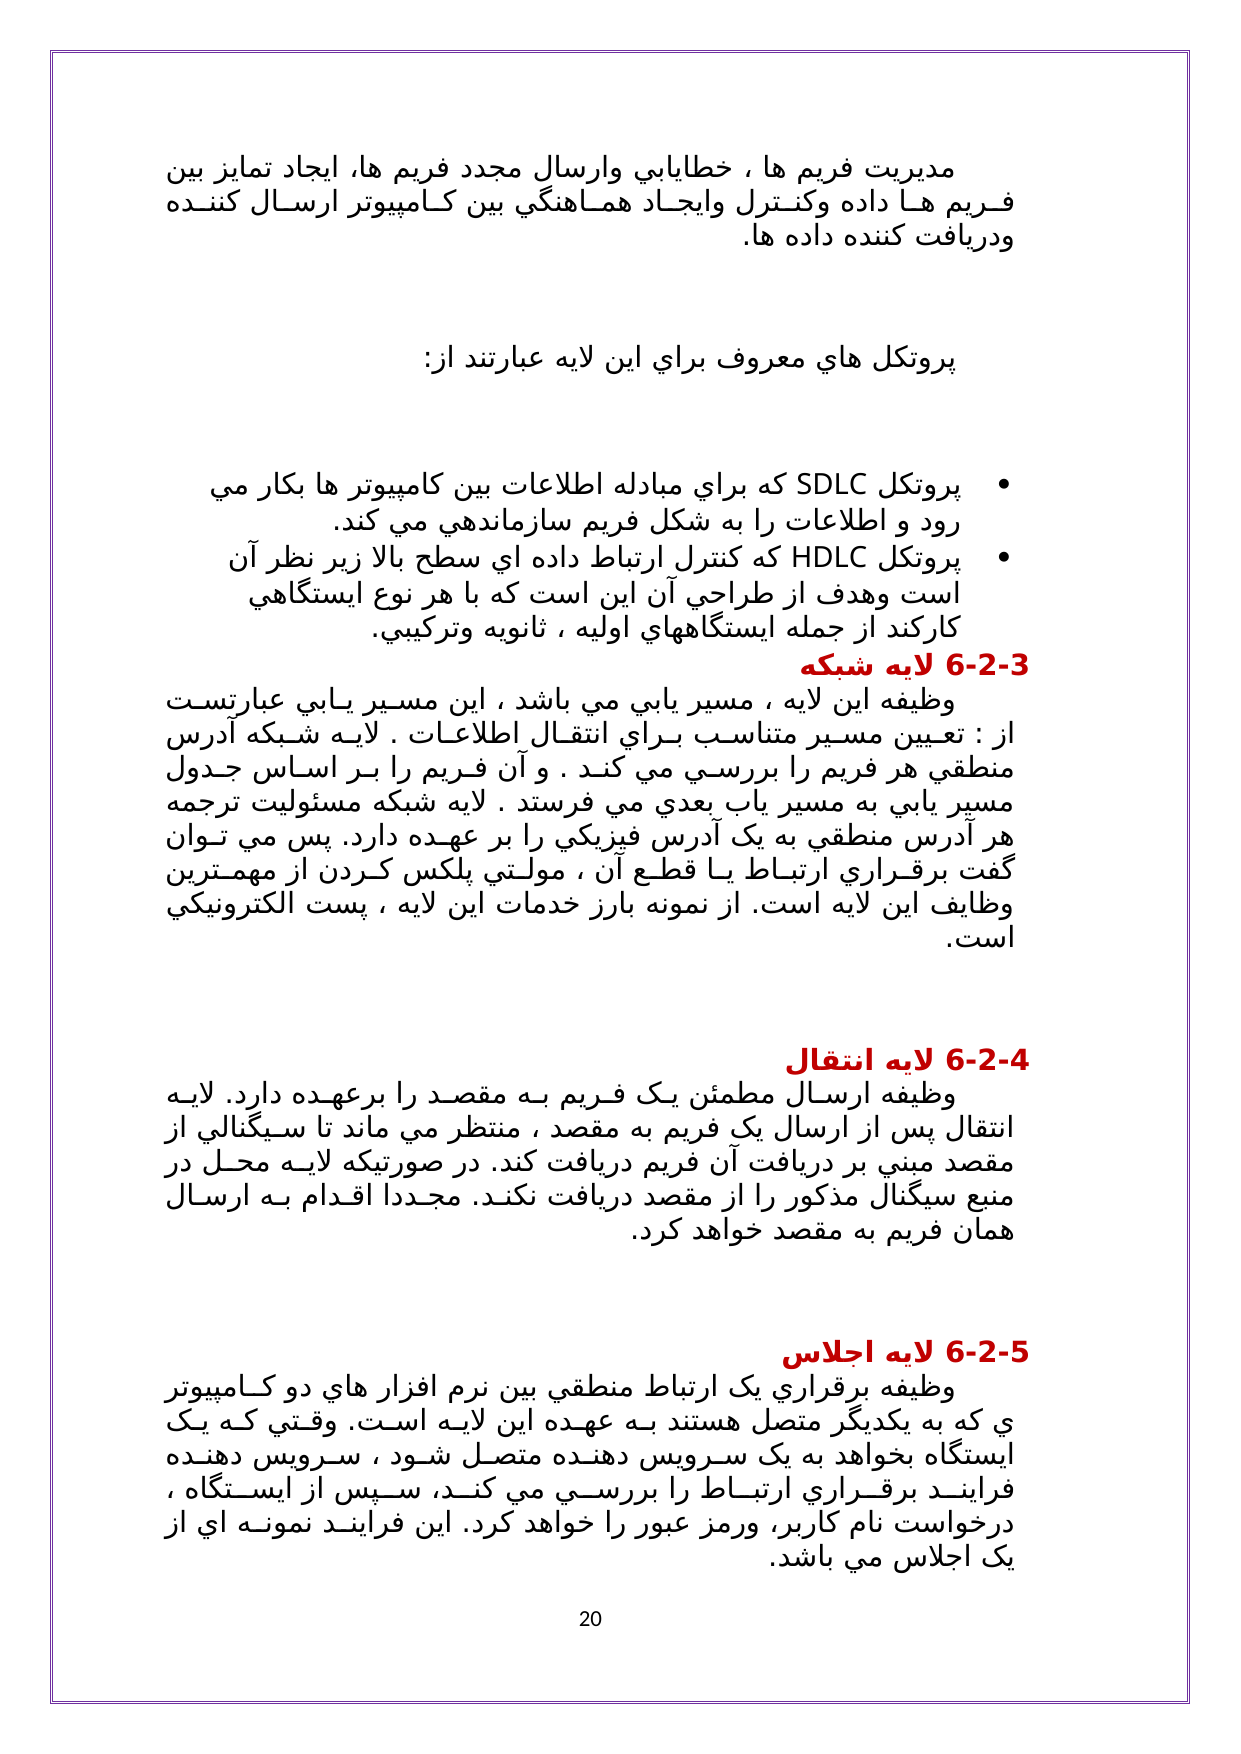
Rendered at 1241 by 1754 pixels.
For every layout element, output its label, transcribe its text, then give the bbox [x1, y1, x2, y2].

text 6-2-4 لايه انتقال [150, 1043, 1030, 1077]
text وظيفه اين لايه ، مسير يابي مي باشد ، اين مسير يابي عبارتست از : تعيين مسير متناسب براي انتقال اطلاعات . لايه شبکه آدرس منطقي هر فريم را بررسي مي کند . و آن فريم را بر اساس جدول مسير يابي به مسير ياب بعدي مي فرستد . لايه شبکه مسئوليت ترجمه هر آدرس منطقي به يک آدرس فيزيکي را بر عهده دارد. پس مي توان گفت برقراري ارتباط يا قطع آن ، مولتي پلکس کردن از مهمترين وظايف اين لايه است. از نمونه بارز خدمات اين لايه ، پست الکترونيکي است. [165, 682, 1015, 954]
list پروتکل SDLC که براي مبادله اطلاعات بين کامپيوتر ها بکار مي رود و اطلاعات را به شکل فريم سازماندهي مي کند. [166, 463, 999, 537]
text 6-2-5 لايه اجلاس [150, 1335, 1030, 1369]
text وظيفه برقراري يک ارتباط منطقي بين نرم افزار هاي دو کامپيوتر ي که به يکديگر متصل هستند به عهده اين لايه است. وقتي که يک ايستگاه بخواهد به يک سرويس دهنده متصل شود ، سرويس دهنده فرايند برقراري ارتباط را بررسي مي کند، سپس از ايستگاه ، درخواست نام کاربر، ورمز عبور را خواهد کرد. اين فرايند نمونه اي از يک اجلاس مي باشد. [165, 1369, 1015, 1573]
list پروتکل HDLC که کنترل ارتباط داده اي سطح بالا زير نظر آن است وهدف از طراحي آن اين است که با هر نوع ايستگاهي کارکند از جمله ايستگاههاي اوليه ، ثانويه وترکيبي. [166, 537, 999, 644]
text 6-2-3 لايه شبکه [150, 648, 1030, 682]
text مديريت فريم ها ، خطايابي وارسال مجدد فريم ها، ايجاد تمايز بين فريم ها داده وکنترل وايجاد هماهنگي بين کامپيوتر ارسال کننده ودريافت کننده داده ها. [165, 150, 1015, 252]
text پروتکل هاي معروف براي اين لايه عبارتند از: [165, 341, 1015, 374]
text وظيفه ارسال مطمئن يک فريم به مقصد را برعهده دارد. لايه انتقال پس از ارسال يک فريم به مقصد ، منتظر مي ماند تا سيگنالي از مقصد مبني بر دريافت آن فريم دريافت کند. در صورتيکه لايه محل در منبع سيگنال مذکور را از مقصد دريافت نکند. مجددا اقدام به ارسال همان فريم به مقصد خواهد کرد. [165, 1077, 1015, 1247]
